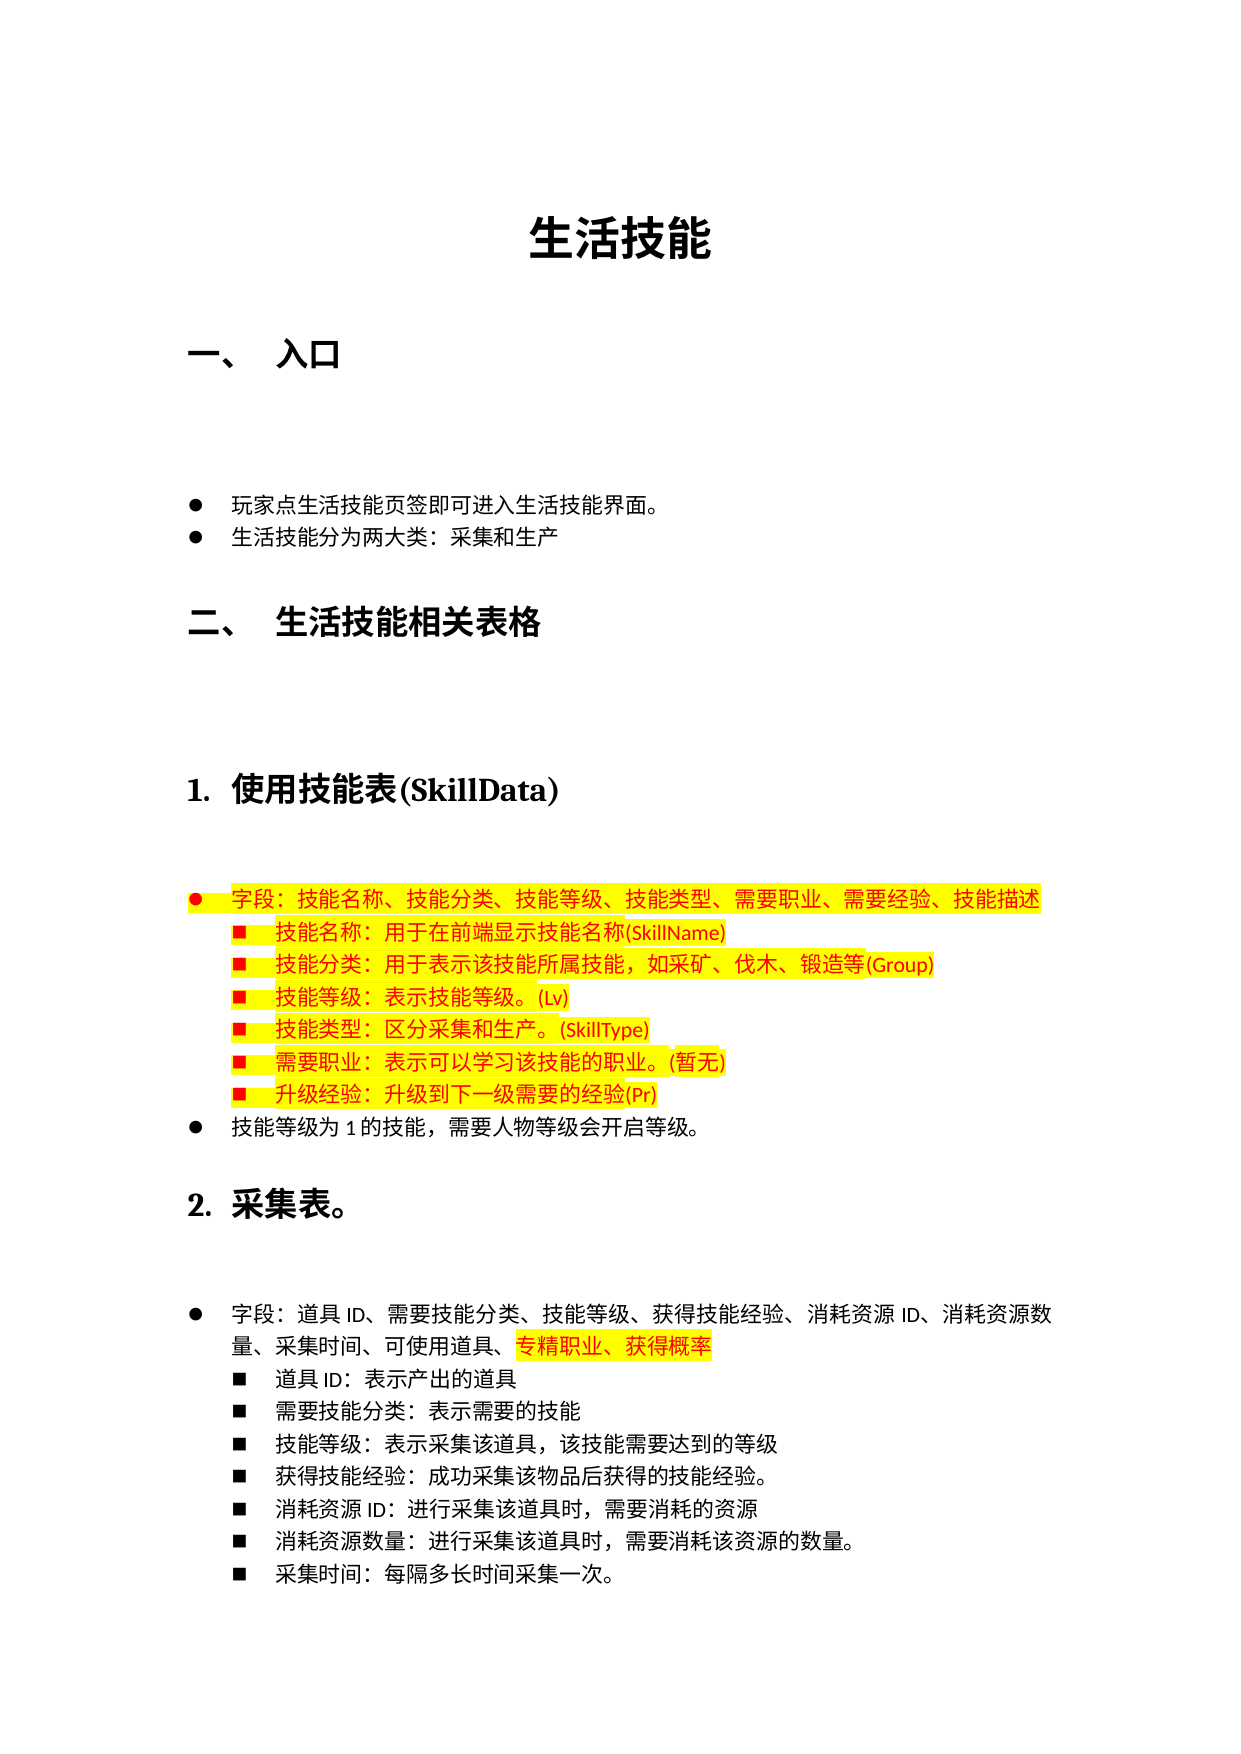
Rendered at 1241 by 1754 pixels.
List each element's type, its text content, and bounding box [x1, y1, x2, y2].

subtitle 生活技能相关表格 [187, 588, 1053, 653]
list 生活技能分为两大类：采集和生产 [187, 520, 1053, 552]
list 技能名称：用于在前端显示技能名称(SkillName) [231, 914, 1053, 947]
list 需要职业：表示可以学习该技能的职业。(暂无) [231, 1044, 1053, 1077]
subtitle 采集表。 [187, 1169, 1053, 1234]
list 道具ID：表示产出的道具 [231, 1361, 1053, 1394]
list 消耗资源数量：进行采集该道具时，需要消耗该资源的数量。 [231, 1524, 1053, 1556]
list 采集时间：每隔多长时间采集一次。 [231, 1556, 1053, 1589]
list 技能类型：区分采集和生产。(SkillType) [231, 1012, 1053, 1044]
list 需要技能分类：表示需要的技能 [231, 1394, 1053, 1426]
list 技能等级：表示技能等级。(Lv) [231, 979, 1053, 1012]
list 玩家点生活技能页签即可进入生活技能界面。 [187, 487, 1053, 520]
list 技能分类：用于表示该技能所属技能，如采矿、伐木、锻造等(Group) [231, 947, 1053, 979]
subtitle 入口 [187, 320, 1053, 385]
subtitle 使用技能表(SkillData) [187, 755, 1053, 820]
list 字段：技能名称、技能分类、技能等级、技能类型、需要职业、需要经验、技能描述 [187, 882, 1053, 914]
list 技能等级：表示采集该道具，该技能需要达到的等级 [231, 1426, 1053, 1459]
list 技能等级为1的技能，需要人物等级会开启等级。 [187, 1109, 1053, 1142]
list 消耗资源ID：进行采集该道具时，需要消耗的资源 [231, 1491, 1053, 1524]
list 字段：道具ID、需要技能分类、技能等级、获得技能经验、消耗资源ID、消耗资源数量、采集时间、可使用道具、专精职业、获得概率 [187, 1296, 1053, 1361]
list 获得技能经验：成功采集该物品后获得的技能经验。 [231, 1459, 1053, 1491]
title 生活技能 [187, 187, 1053, 284]
list 升级经验：升级到下一级需要的经验(Pr) [231, 1077, 1053, 1109]
